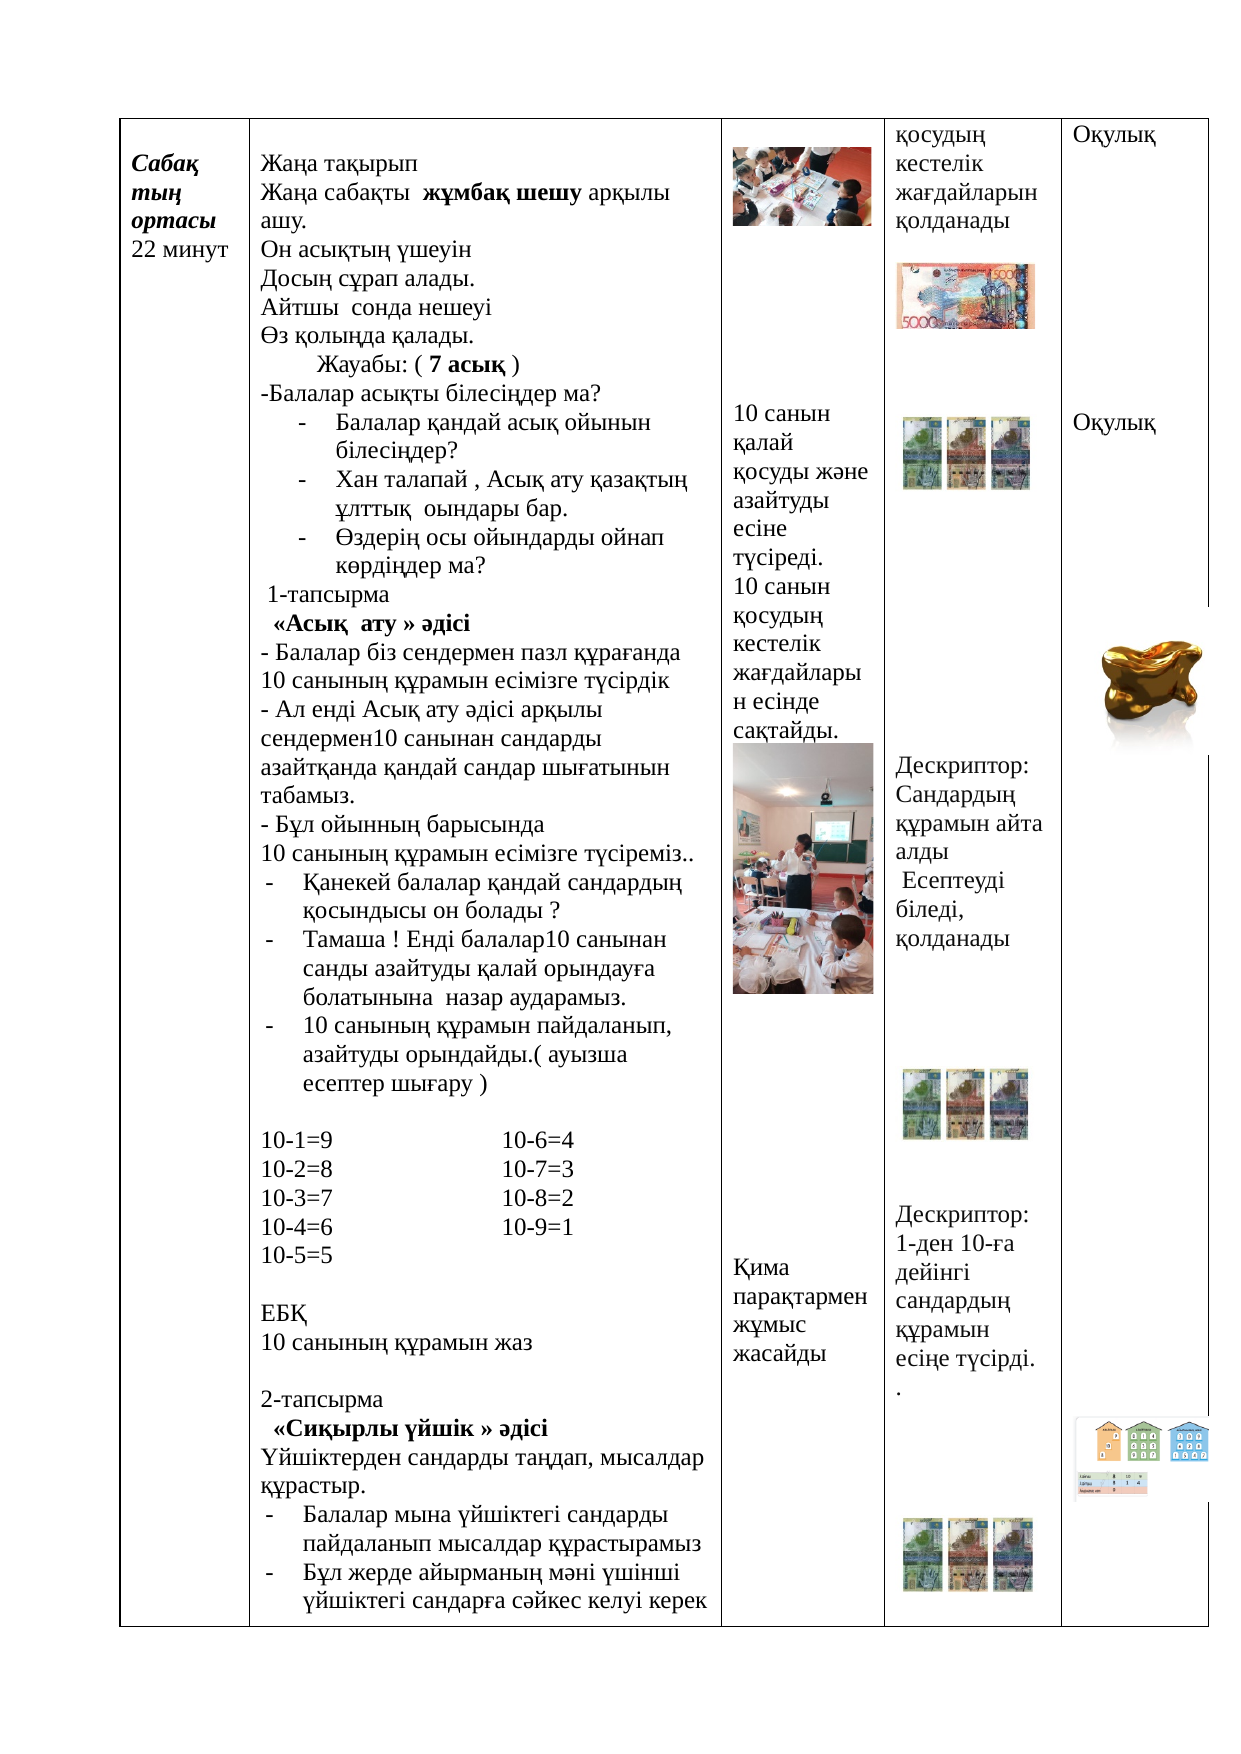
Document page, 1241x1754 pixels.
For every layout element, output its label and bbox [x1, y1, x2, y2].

table_cell [121, 119, 249, 1626]
picture [732, 743, 874, 994]
picture [895, 1515, 1040, 1594]
picture [1072, 1416, 1209, 1502]
table_cell [1062, 119, 1208, 1626]
table_cell [885, 119, 1061, 1626]
picture [732, 147, 872, 226]
table_cell [722, 119, 884, 1626]
picture [895, 1066, 1035, 1142]
picture [895, 262, 1036, 329]
picture [895, 414, 1037, 492]
table_cell [250, 119, 721, 1626]
picture [1072, 607, 1209, 755]
